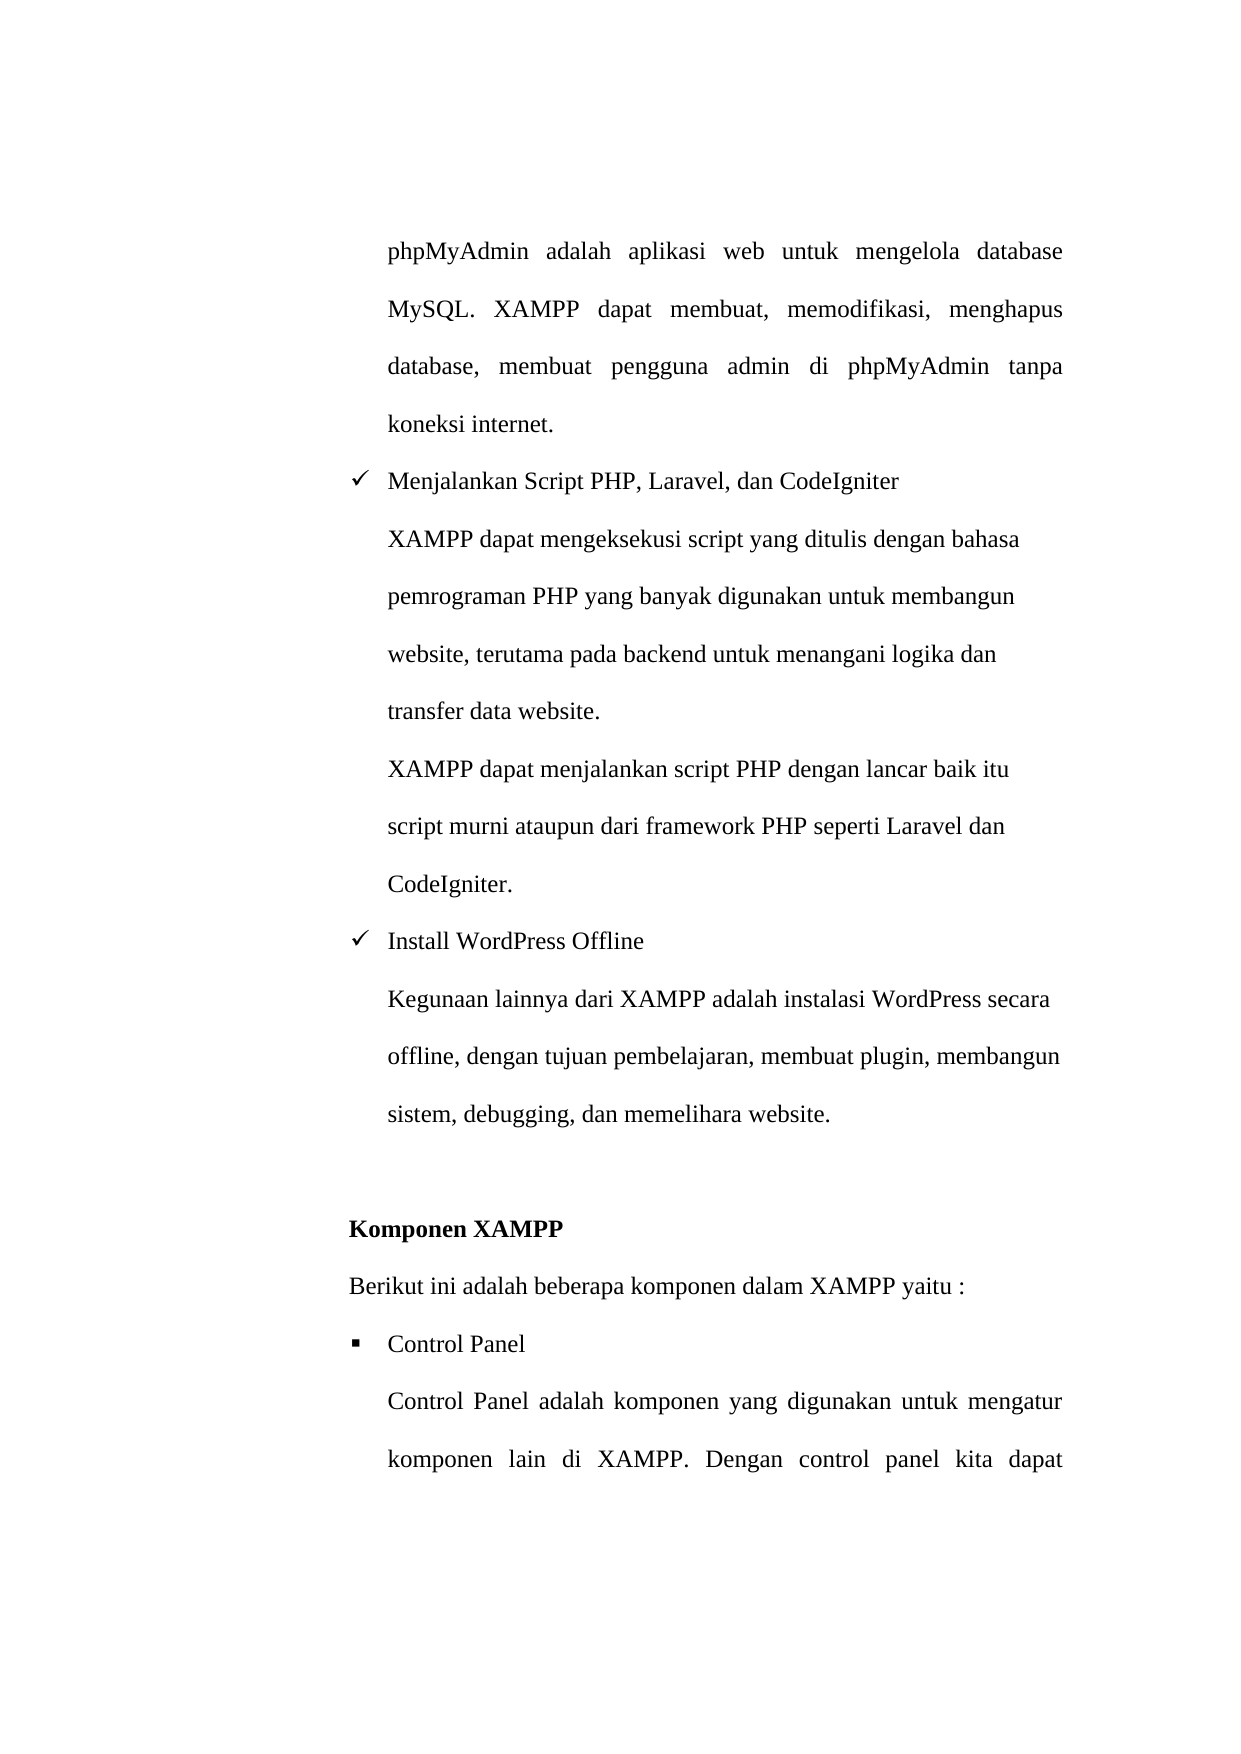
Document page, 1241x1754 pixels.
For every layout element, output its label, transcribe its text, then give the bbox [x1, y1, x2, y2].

list XAMPP dapat menjalankan script PHP dengan lancar baik itu script murni ataupun dari framework PHP seperti Laravel dan CodeIgniter. [387, 754, 1063, 897]
text Berikut ini adalah beberapa komponen dalam XAMPP yaitu : [236, 1271, 1063, 1300]
list Control Panel [350, 1329, 1063, 1357]
text Komponen XAMPP [236, 1214, 1063, 1242]
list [387, 1386, 1063, 1472]
list Menjalankan Script PHP, Laravel, dan CodeIgniter [350, 466, 1063, 495]
list phpMyAdmin adalah aplikasi web untuk mengelola database MySQL. XAMPP dapat membuat, memodifikasi, menghapus database, membuat pengguna admin di phpMyAdmin tanpa koneksi internet. [387, 236, 1063, 437]
list XAMPP dapat mengeksekusi script yang ditulis dengan bahasa pemrograman PHP yang banyak digunakan untuk membangun website, terutama pada backend untuk menangani logika dan transfer data website. [387, 524, 1063, 725]
list Install WordPress Offline [350, 926, 1063, 955]
list Kegunaan lainnya dari XAMPP adalah instalasi WordPress secara offline, dengan tujuan pembelajaran, membuat plugin, membangun sistem, debugging, dan memelihara website. [387, 984, 1063, 1127]
